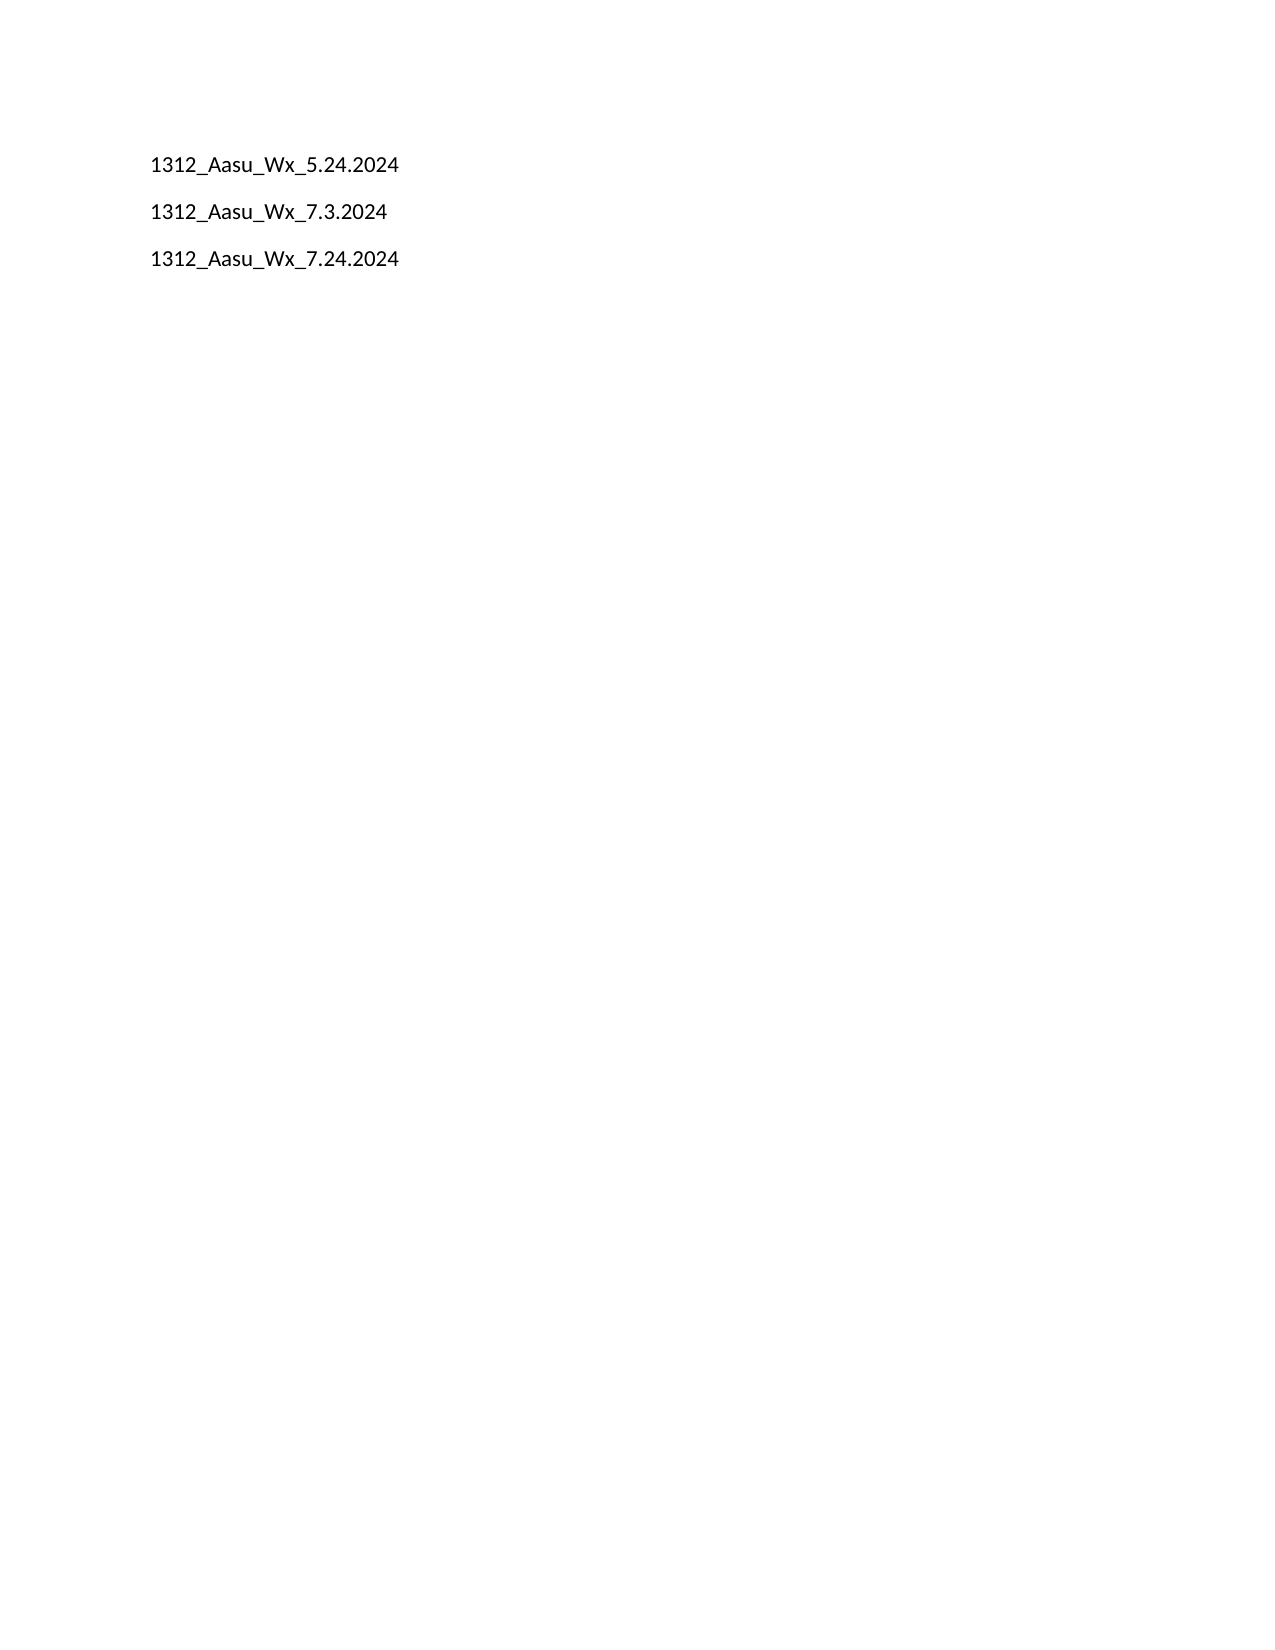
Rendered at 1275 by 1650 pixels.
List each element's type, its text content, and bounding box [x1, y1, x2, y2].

text 1312_Aasu_Wx_7.3.2024 [150, 197, 1125, 225]
text 1312_Aasu_Wx_5.24.2024 [150, 150, 1125, 178]
text 1312_Aasu_Wx_7.24.2024 [150, 244, 1125, 272]
